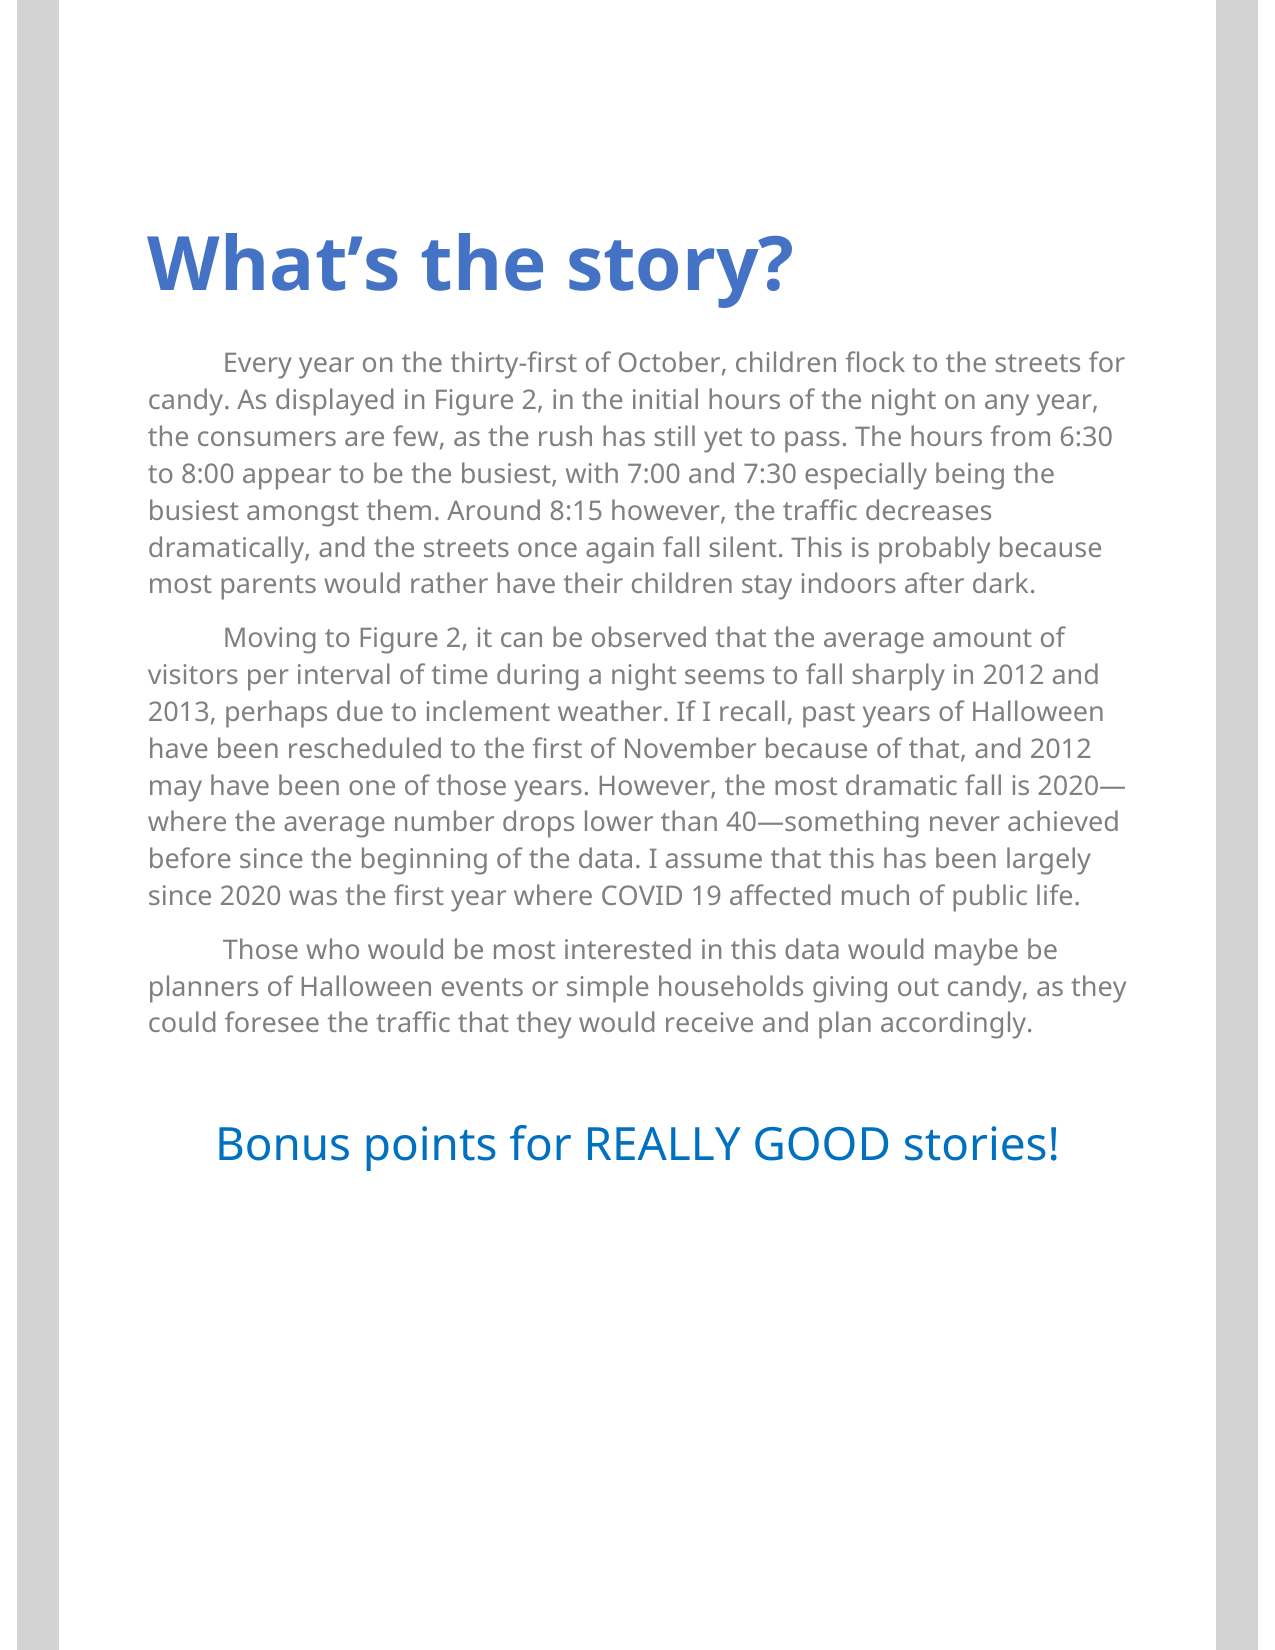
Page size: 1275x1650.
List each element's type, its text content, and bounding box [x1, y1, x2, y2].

text Moving to Figure 2, it can be observed that the average amount of visitors per interval of time during a night seems to fall sharply in 2012 and 2013, perhaps due to inclement weather. If I recall, past years of Halloween have been rescheduled to the first of November because of that, and 2012 may have been one of those years. However, the most dramatic fall is 2020—where the average number drops lower than 40—something never achieved before since the beginning of the data. I assume that this has been largely since 2020 was the first year where COVID 19 affected much of public life. [148, 618, 1127, 913]
text Every year on the thirty-first of October, children flock to the streets for candy. As displayed in Figure 2, in the initial hours of the night on any year, the consumers are few, as the rush has still yet to pass. The hours from 6:30 to 8:00 appear to be the busiest, with 7:00 and 7:30 especially being the busiest amongst them. Around 8:15 however, the traffic decreases dramatically, and the streets once again fall silent. This is probably because most parents would rather have their children stay indoors after dark. [148, 344, 1127, 602]
subtitle What’s the story? [148, 210, 1127, 312]
text Those who would be most interested in this data would maybe be planners of Halloween events or simple households giving out candy, as they could foresee the traffic that they would receive and plan accordingly. [148, 930, 1127, 1041]
text Bonus points for REALLY GOOD stories! [148, 1111, 1127, 1173]
